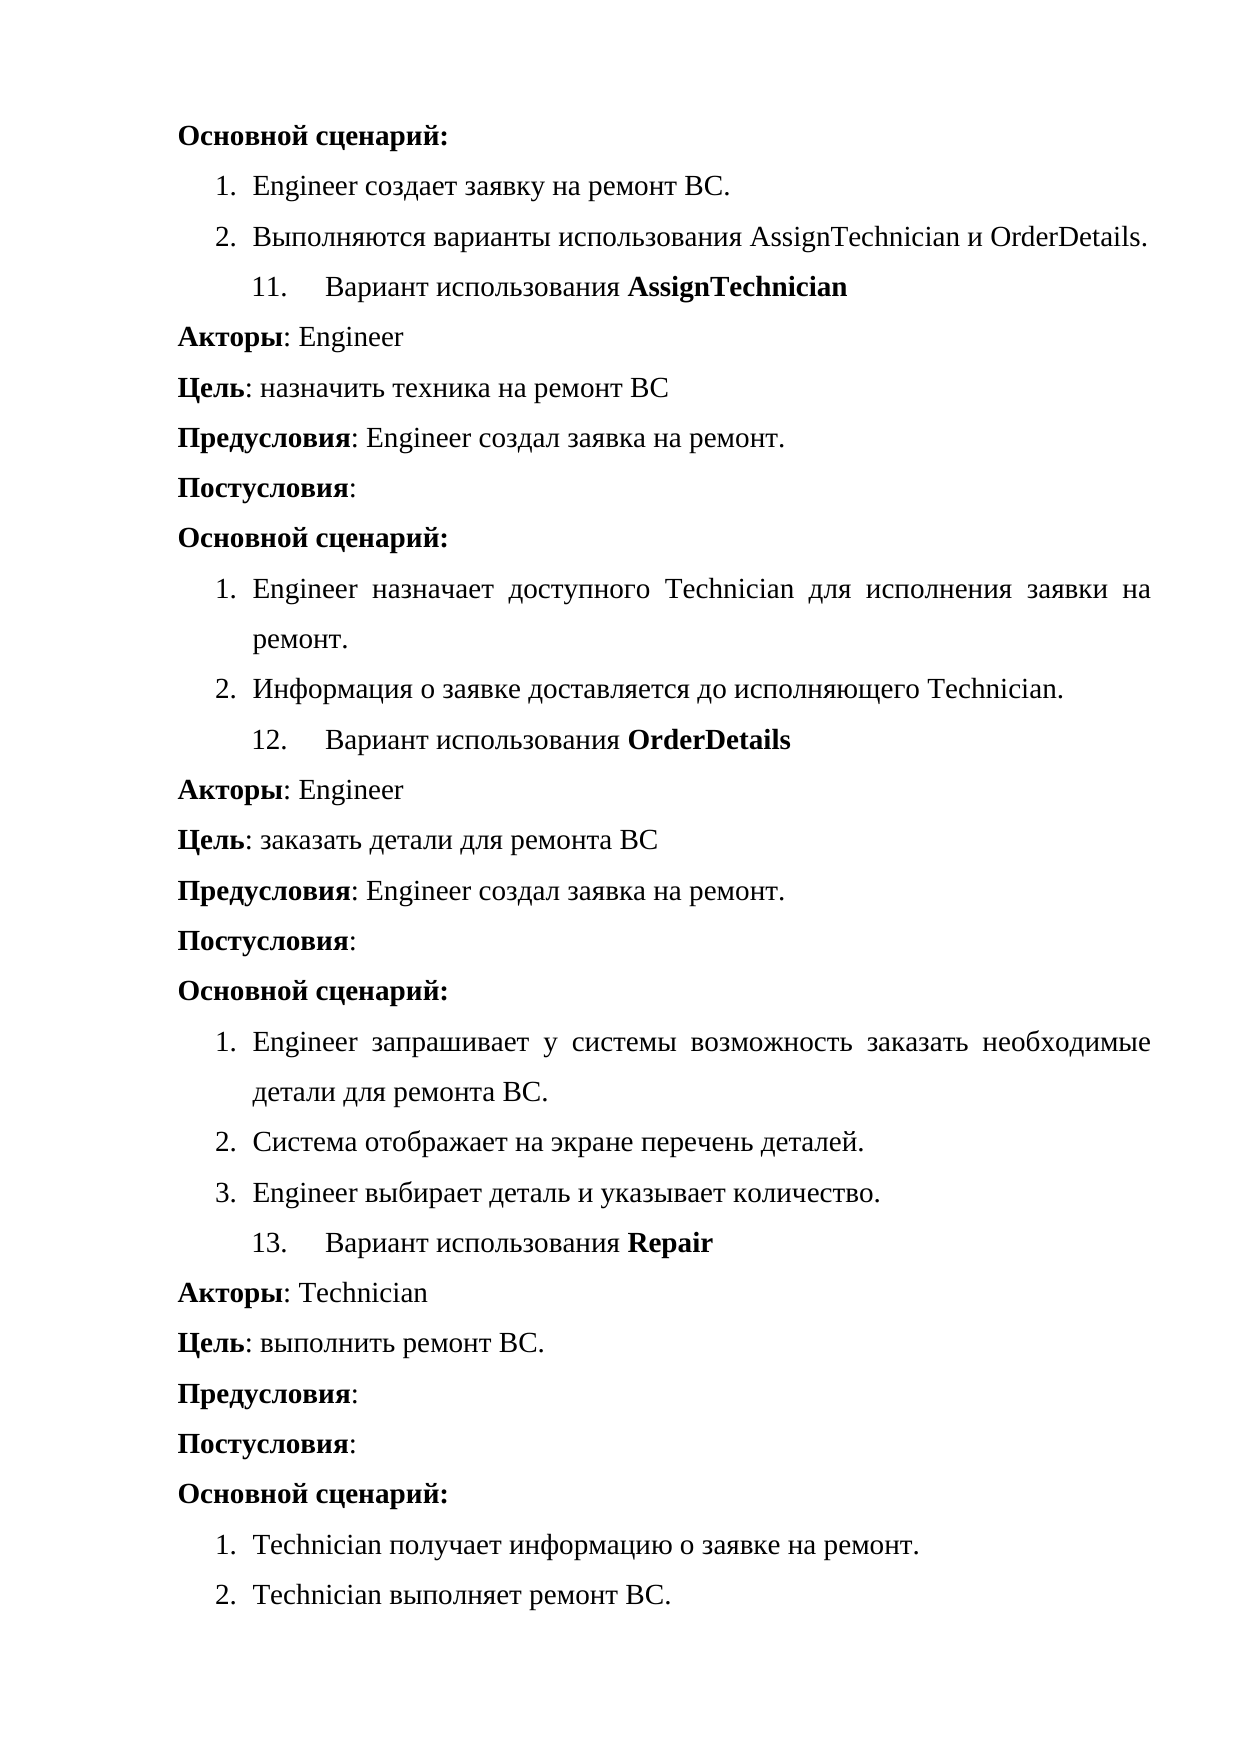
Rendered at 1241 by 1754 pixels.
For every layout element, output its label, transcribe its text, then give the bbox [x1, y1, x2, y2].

text Постусловия: [177, 470, 1152, 504]
text Цель: выполнить ремонт ВС. [177, 1326, 1152, 1359]
list Вариант использования AssignTechnician [177, 269, 1152, 303]
list Engineer запрашивает у системы возможность заказать необходимые детали для ремонта ВС. [215, 1024, 1152, 1108]
text Акторы: Engineer [177, 772, 1152, 806]
text Предусловия: Engineer создал заявка на ремонт. [177, 420, 1152, 453]
text Основной сценарий: [177, 973, 1152, 1007]
list Technician выполняет ремонт ВС. [215, 1577, 1152, 1611]
list Система отображает на экране перечень деталей. [215, 1124, 1152, 1158]
list Technician получает информацию о заявке на ремонт. [215, 1527, 1152, 1560]
list Вариант использования OrderDetails [177, 722, 1152, 755]
text Основной сценарий: [177, 118, 1152, 152]
text Основной сценарий: [177, 1477, 1152, 1510]
list Engineer выбирает деталь и указывает количество. [215, 1175, 1152, 1208]
text Акторы: Engineer [177, 319, 1152, 353]
text Предусловия: [177, 1376, 1152, 1409]
list Engineer создает заявку на ремонт ВС. [215, 168, 1152, 202]
list Вариант использования Repair [177, 1225, 1152, 1258]
list Выполняются варианты использования AssignTechnician и OrderDetails. [215, 219, 1152, 252]
text Цель: назначить техника на ремонт ВС [177, 370, 1152, 403]
text Основной сценарий: [177, 521, 1152, 554]
list Engineer назначает доступного Technician для исполнения заявки на ремонт. [215, 571, 1152, 655]
text Постусловия: [177, 923, 1152, 957]
list Информация о заявке доставляется до исполняющего Technician. [215, 672, 1152, 705]
text Постусловия: [177, 1426, 1152, 1460]
text Предусловия: Engineer создал заявка на ремонт. [177, 873, 1152, 906]
text Акторы: Technician [177, 1275, 1152, 1309]
text Цель: заказать детали для ремонта ВС [177, 822, 1152, 856]
